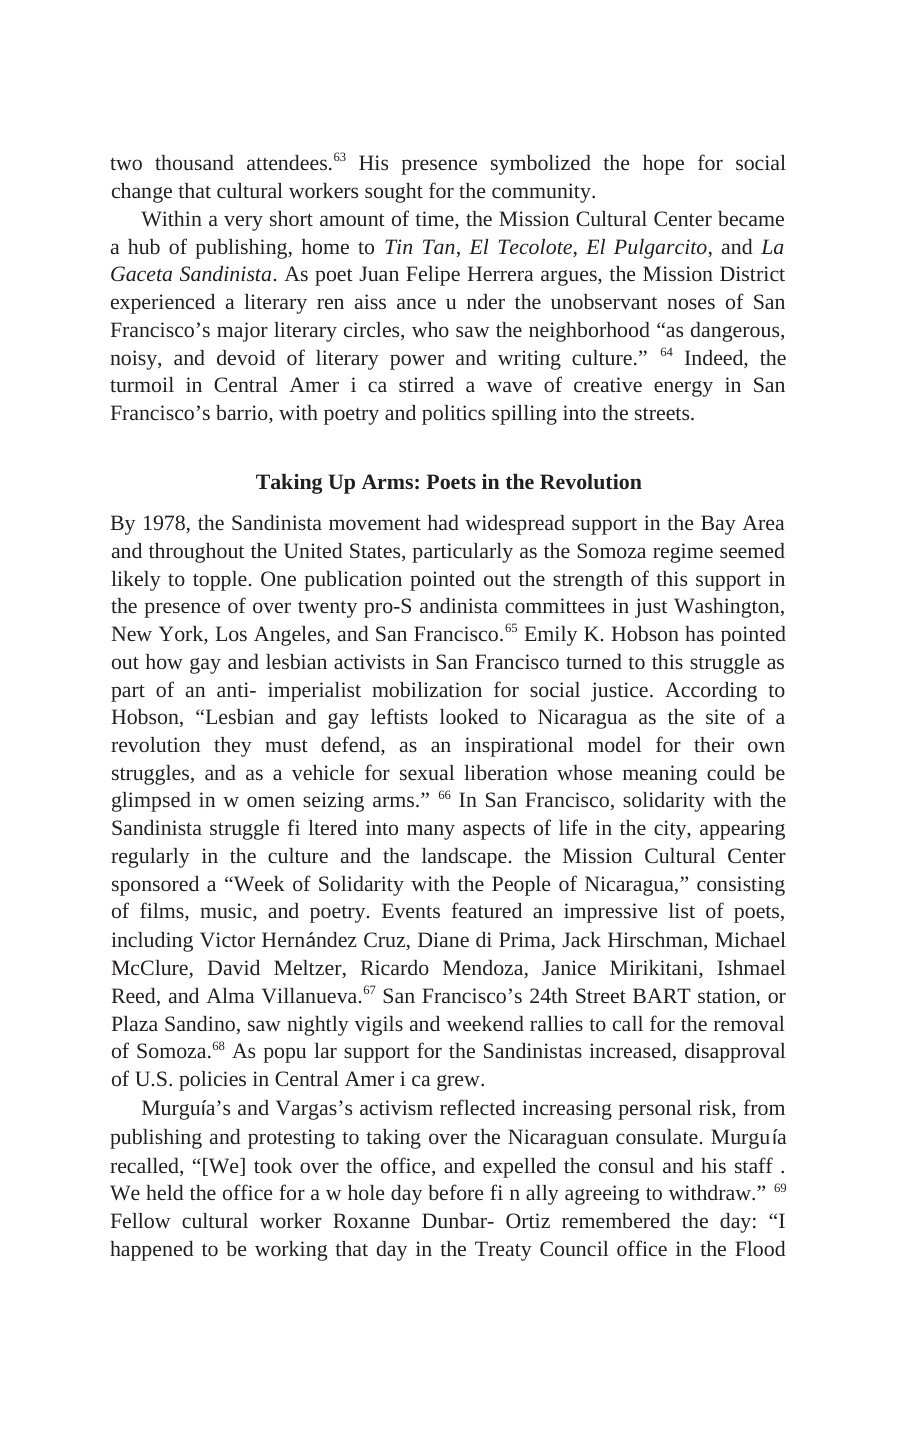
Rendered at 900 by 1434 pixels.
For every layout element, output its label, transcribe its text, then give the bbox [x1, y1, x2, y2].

text two thousand attendees.63 His presence symbolized the hope for social change that cultural workers sought for the community. [110, 150, 787, 203]
subtitle Taking Up Arms: Poets in the Revolution [246, 469, 652, 494]
text By 1978, the Sandinista movement had widespread support in the Bay Area and throughout the United States, particularly as the Somoza regime seemed likely to topple. One publication pointed out the strength of this support in the presence of over twenty pro-S andinista committees in just Washington, New York, Los Angeles, and San Francisco.65 Emily K. Hobson has pointed out how gay and lesbian activists in San Francisco turned to this struggle as part of an anti- imperialist mobilization for social justice. According to Hobson, “Lesbian and gay leftists looked to Nicaragua as the site of a revolution they must defend, as an inspirational model for their own struggles, and as a vehicle for sexual liberation whose meaning could be glimpsed in w omen seizing arms.” 66 In San Francisco, solidarity with the Sandinista struggle fi ltered into many aspects of life in the city, appearing regularly in the culture and the landscape. the Mission Cultural Center sponsored a “Week of Solidarity with the People of Nicaragua,” consisting of films, music, and poetry. Events featured an impressive list of poets, including Victor Hernández Cruz, Diane di Prima, Jack Hirschman, Michael McClure, David Meltzer, Ricardo Mendoza, Janice Mirikitani, Ishmael Reed, and Alma Villanueva.67 San Francisco’s 24th Street BART station, or Plaza Sandino, saw nightly vigils and weekend rallies to call for the removal of Somoza.68 As popu lar support for the Sandinistas increased, disapproval of U.S. policies in Central Amer i ca grew. [110, 510, 787, 1091]
text Within a very short amount of time, the Mission Cultural Center became a hub of publishing, home to Tin Tan, El Tecolote, El Pulgarcito, and La Gaceta Sandinista. As poet Juan Felipe Herrera argues, the Mission District experienced a literary ren aiss ance u nder the unobservant noses of San Francisco’s major literary circles, who saw the neighborhood “as dangerous, noisy, and devoid of literary power and writing culture.” 64 Indeed, the turmoil in Central Amer i ca stirred a wave of creative energy in San Francisco’s barrio, with poetry and politics spilling into the streets. [110, 206, 787, 425]
